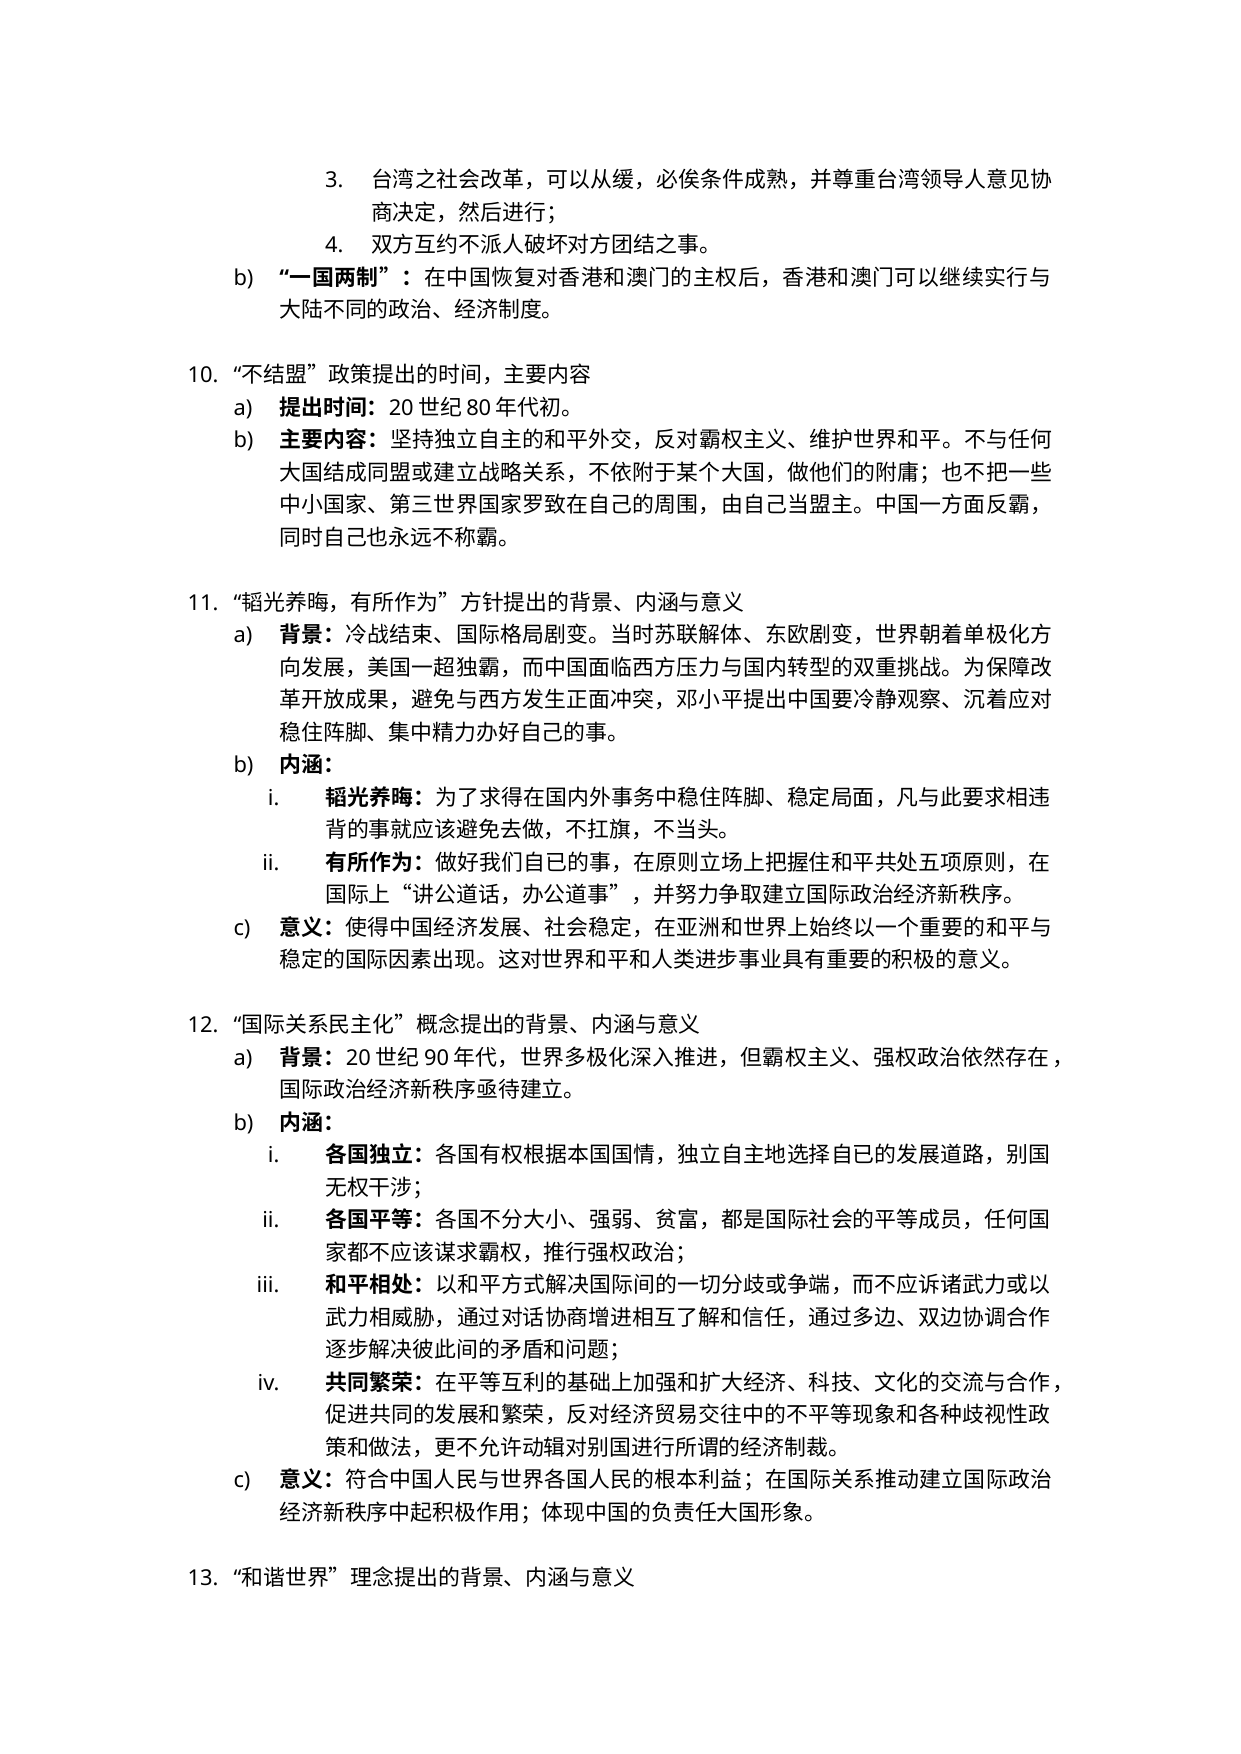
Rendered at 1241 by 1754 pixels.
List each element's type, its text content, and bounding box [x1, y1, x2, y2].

list 有所作为：做好我们自已的事，在原则立场上把握住和平共处五项原则，在国际上“讲公道话，办公道事”，并努力争取建立国际政治经济新秩序。 [279, 844, 1053, 909]
list 台湾之社会改革，可以从缓，必俟条件成熟，并尊重台湾领导人意见协商决定，然后进行； [325, 162, 1053, 227]
list 各国平等：各国不分大小、强弱、贫富，都是国际社会的平等成员，任何国家都不应该谋求霸权，推行强权政治； [279, 1202, 1053, 1267]
list 意义：符合中国人民与世界各国人民的根本利益；在国际关系推动建立国际政治经济新秩序中起积极作用；体现中国的负责任大国形象。 [233, 1462, 1053, 1527]
list “国际关系民主化”概念提出的背景、内涵与意义 [187, 1007, 1053, 1039]
list 提出时间：20世纪80年代初。 [233, 389, 1053, 422]
list “一国两制”：在中国恢复对香港和澳门的主权后，香港和澳门可以继续实行与大陆不同的政治、经济制度。 [233, 259, 1053, 324]
list 韬光养晦：为了求得在国内外事务中稳住阵脚、稳定局面，凡与此要求相违背的事就应该避免去做，不扛旗，不当头。 [279, 779, 1053, 844]
list 背景：20世纪90年代，世界多极化深入推进，但霸权主义、强权政治依然存在，国际政治经济新秩序亟待建立。 [233, 1039, 1053, 1104]
list 共同繁荣：在平等互利的基础上加强和扩大经济、科技、文化的交流与合作，促进共同的发展和繁荣，反对经济贸易交往中的不平等现象和各种歧视性政策和做法，更不允许动辑对别国进行所谓的经济制裁。 [279, 1364, 1053, 1462]
list 背景：冷战结束、国际格局剧变。当时苏联解体、东欧剧变，世界朝着单极化方向发展，美国一超独霸，而中国面临西方压力与国内转型的双重挑战。为保障改革开放成果，避免与西方发生正面冲突，邓小平提出中国要冷静观察、沉着应对、稳住阵脚、集中精力办好自己的事。 [233, 617, 1053, 747]
list 意义：使得中国经济发展、社会稳定，在亚洲和世界上始终以一个重要的和平与稳定的国际因素出现。这对世界和平和人类进步事业具有重要的积极的意义。 [233, 909, 1053, 974]
list “韬光养晦，有所作为”方针提出的背景、内涵与意义 [187, 584, 1053, 617]
list 主要内容：坚持独立自主的和平外交，反对霸权主义、维护世界和平。不与任何大国结成同盟或建立战略关系，不依附于某个大国，做他们的附庸；也不把一些中小国家、第三世界国家罗致在自己的周围，由自己当盟主。中国一方面反霸，同时自己也永远不称霸。 [233, 422, 1053, 552]
list “不结盟”政策提出的时间，主要内容 [187, 357, 1053, 389]
list “和谐世界”理念提出的背景、内涵与意义 [187, 1559, 1053, 1592]
list 内涵： [233, 1104, 1053, 1137]
list 内涵： [233, 747, 1053, 779]
list 双方互约不派人破坏对方团结之事。 [325, 227, 1053, 259]
list 和平相处：以和平方式解决国际间的一切分歧或争端，而不应诉诸武力或以武力相威胁，通过对话协商增进相互了解和信任，通过多边、双边协调合作逐步解决彼此间的矛盾和问题； [279, 1267, 1053, 1364]
list 各国独立：各国有权根据本国国情，独立自主地选择自已的发展道路，别国无权干涉； [279, 1137, 1053, 1202]
